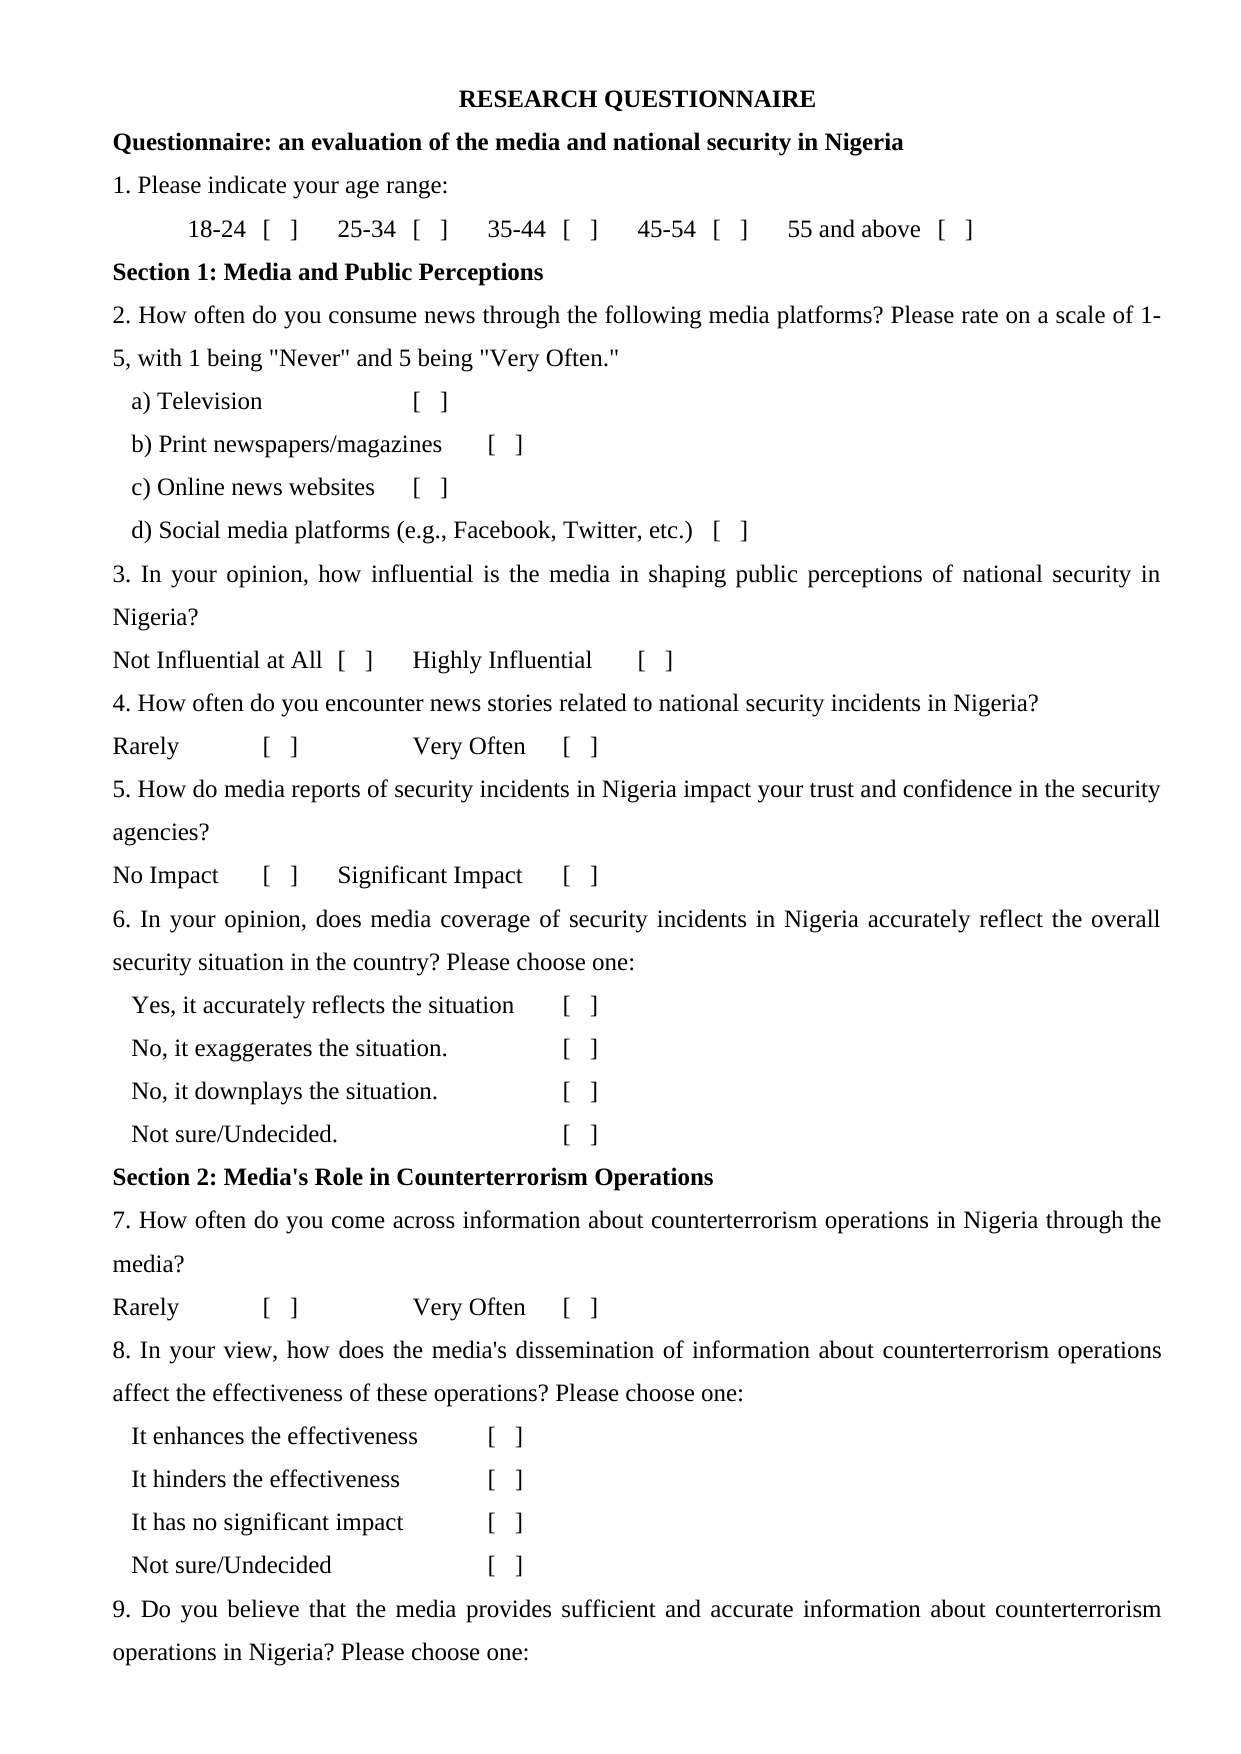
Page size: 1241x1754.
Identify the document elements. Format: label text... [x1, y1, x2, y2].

text It enhances the effectiveness [ ] [131, 1421, 1162, 1450]
text It hinders the effectiveness [ ] [131, 1464, 1162, 1493]
text No, it downplays the situation. [ ] [131, 1076, 1162, 1105]
text 8. In your view, how does the media's dissemination of information about counterterrorism operations affect the effectiveness of these operations? Please choose one: [112, 1335, 1162, 1407]
text b) Print newspapers/magazines [ ] [112, 429, 1162, 458]
text 5. How do media reports of security incidents in Nigeria impact your trust and confidence in the security agencies? [112, 774, 1162, 846]
text 1. Please indicate your age range: [112, 171, 1162, 199]
text a) Television [ ] [112, 386, 1162, 415]
text d) Social media platforms (e.g., Facebook, Twitter, etc.) [ ] [112, 516, 1162, 544]
text Yes, it accurately reflects the situation [ ] [131, 990, 1162, 1019]
text 6. In your opinion, does media coverage of security incidents in Nigeria accurately reflect the overall security situation in the country? Please choose one: [112, 904, 1162, 976]
text Not Influential at All [ ] Highly Influential [ ] [112, 645, 1162, 674]
text c) Online news websites [ ] [112, 472, 1162, 501]
text Section 2: Media's Role in Counterterrorism Operations [112, 1162, 1162, 1191]
text 9. Do you believe that the media provides sufficient and accurate information about counterterrorism operations in Nigeria? Please choose one: [112, 1594, 1162, 1666]
text 2. How often do you consume news through the following media platforms? Please rate on a scale of 1-5, with 1 being "Never" and 5 being "Very Often." [112, 300, 1162, 372]
text 7. How often do you come across information about counterterrorism operations in Nigeria through the media? [112, 1206, 1162, 1277]
text Rarely [ ] Very Often [ ] [112, 1292, 1162, 1321]
text RESEARCH QUESTIONNAIRE [112, 84, 1162, 113]
text 18-24 [ ] 25-34 [ ] 35-44 [ ] 45-54 [ ] 55 and above [ ] [187, 214, 1162, 242]
text Not sure/Undecided [ ] [131, 1551, 1162, 1579]
text Section 1: Media and Public Perceptions [112, 257, 1162, 286]
text Rarely [ ] Very Often [ ] [112, 731, 1162, 760]
text 4. How often do you encounter news stories related to national security incidents in Nigeria? [112, 688, 1162, 717]
text 3. In your opinion, how influential is the media in shaping public perceptions of national security in Nigeria? [112, 559, 1162, 631]
text Questionnaire: an evaluation of the media and national security in Nigeria [112, 127, 1162, 156]
text No Impact [ ] Significant Impact [ ] [112, 861, 1162, 889]
text No, it exaggerates the situation. [ ] [131, 1033, 1162, 1062]
text Not sure/Undecided. [ ] [131, 1119, 1162, 1148]
text It has no significant impact [ ] [131, 1507, 1162, 1536]
